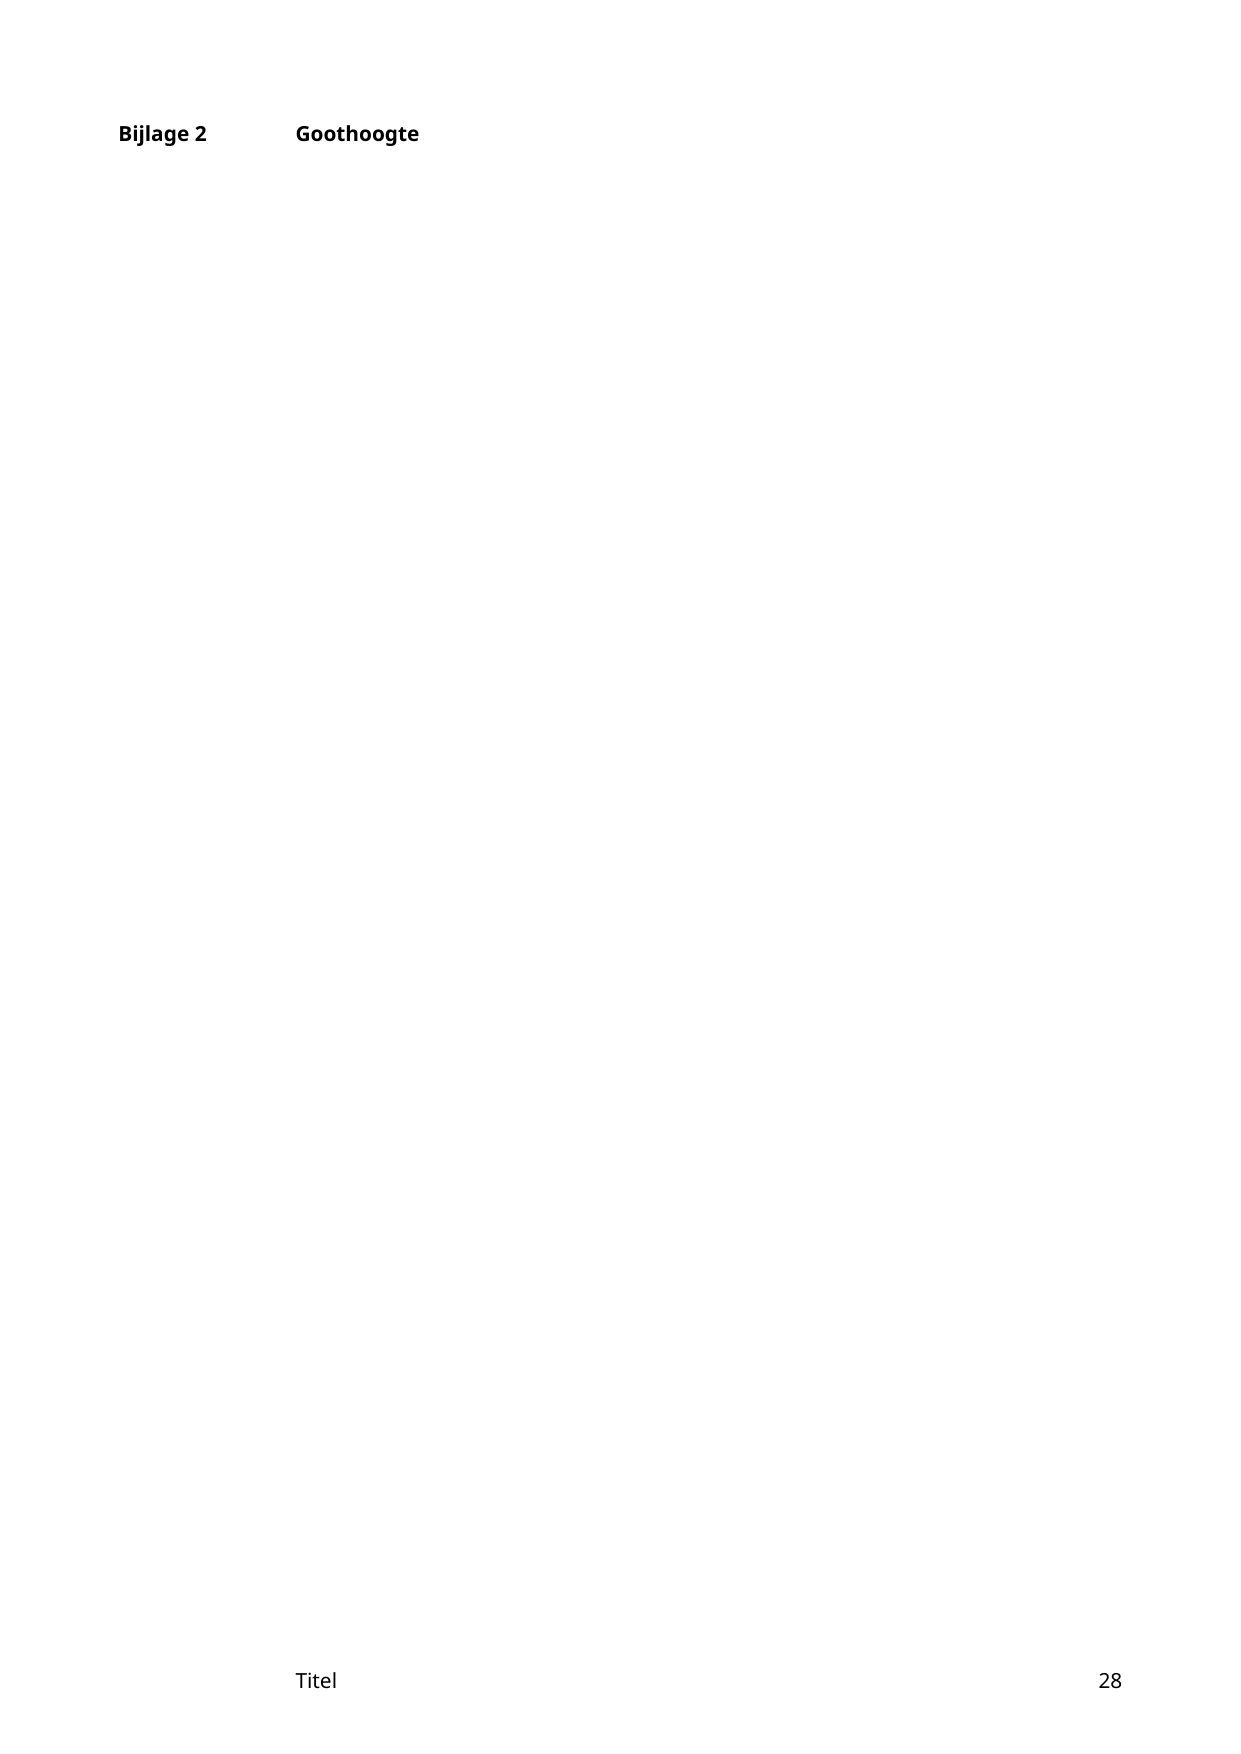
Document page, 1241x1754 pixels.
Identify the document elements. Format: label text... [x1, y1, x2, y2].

text Bijlage 2 Goothoogte [118, 118, 1122, 147]
